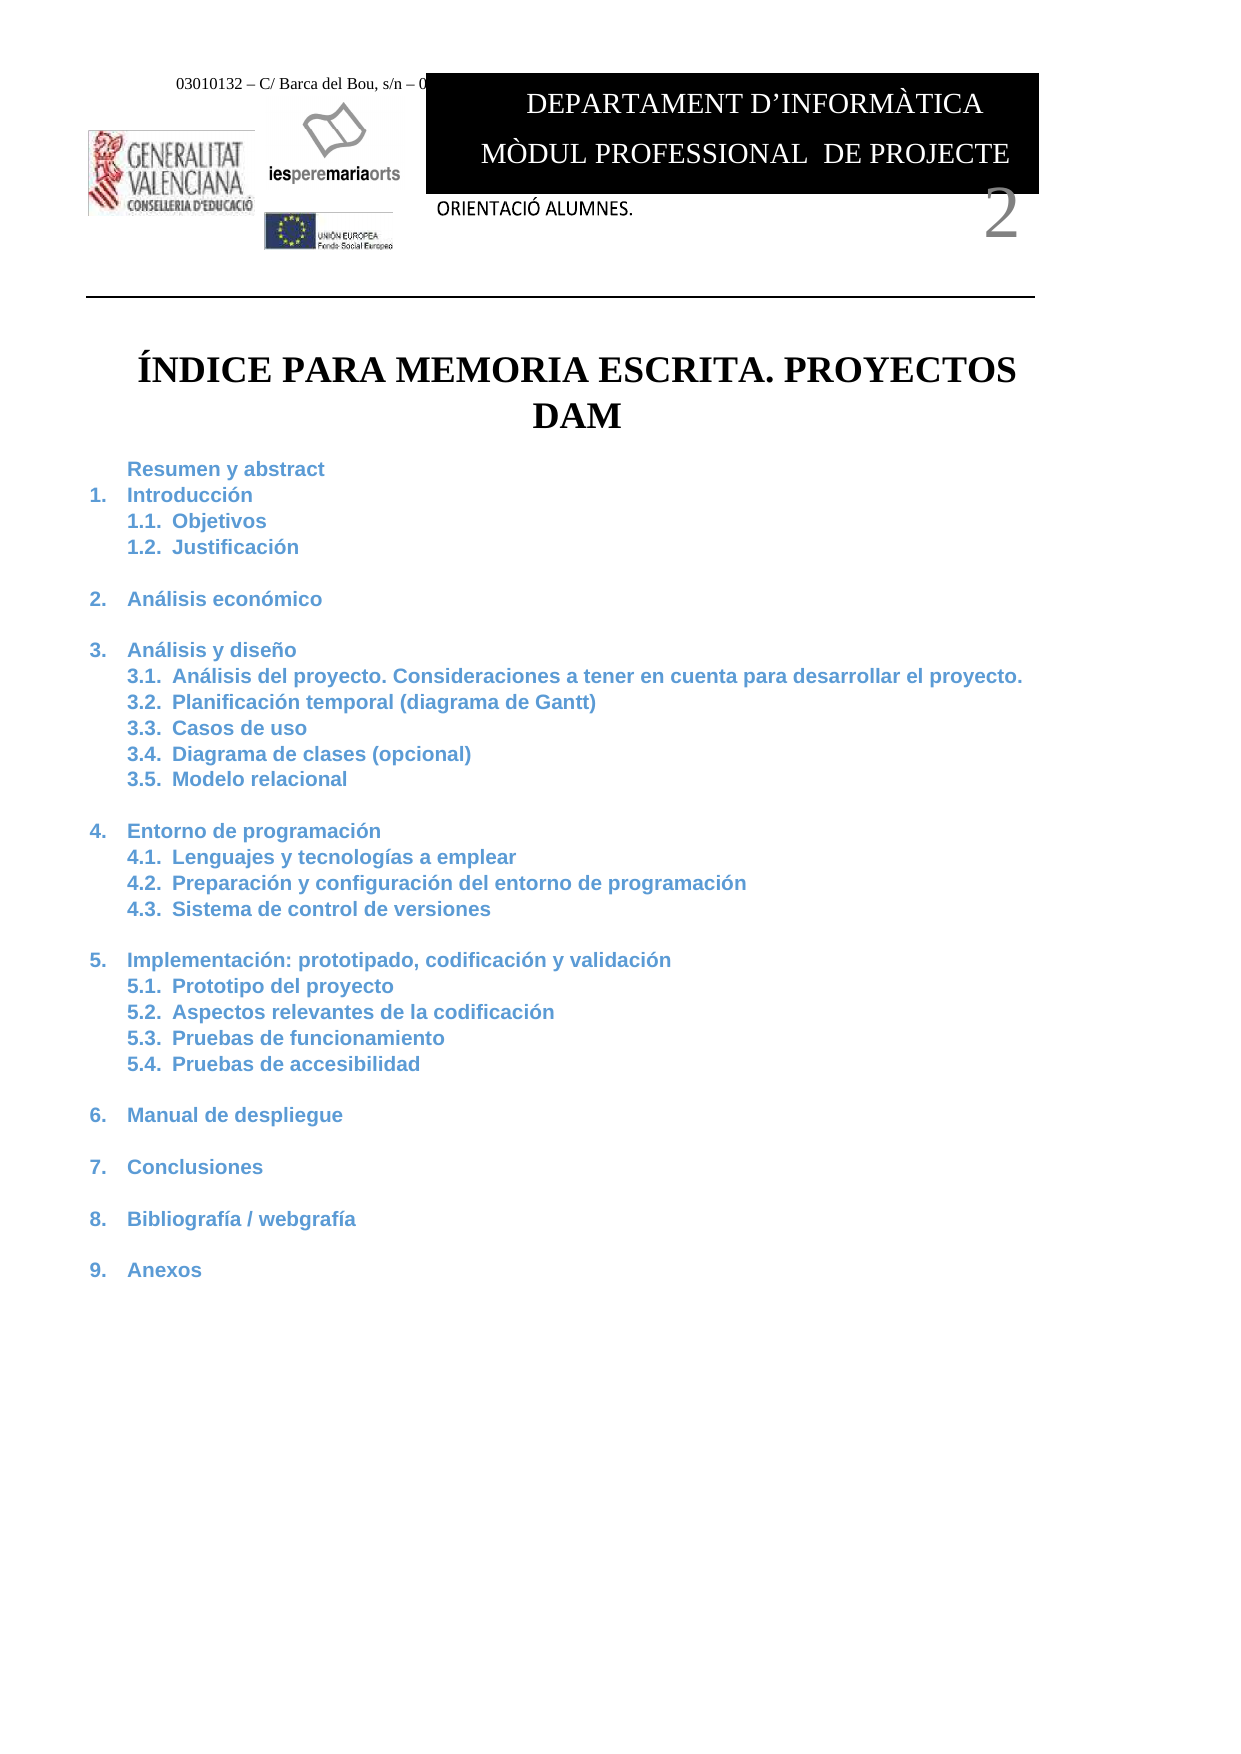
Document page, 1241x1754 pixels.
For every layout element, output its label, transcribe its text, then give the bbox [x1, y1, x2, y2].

list Planificación temporal (diagrama de Gantt) [127, 690, 1065, 714]
list Entorno de programación [89, 819, 1065, 843]
list Diagrama de clases (opcional) [127, 741, 1065, 765]
list Preparación y configuración del entorno de programación [127, 871, 1065, 894]
list Casos de uso [127, 716, 1065, 739]
list Objetivos [127, 509, 1065, 533]
subtitle ÍNDICE PARA MEMORIA ESCRITA. PROYECTOS DAM [89, 187, 1065, 437]
list Modelo relacional [127, 767, 1065, 791]
list Anexos [89, 1258, 1065, 1282]
list Introducción [89, 483, 1065, 507]
picture [265, 96, 405, 187]
list Análisis del proyecto. Consideraciones a tener en cuenta para desarrollar el proyecto. [127, 664, 1065, 688]
list Pruebas de accesibilidad [127, 1051, 1065, 1075]
list Prototipo del proyecto [127, 974, 1065, 998]
list Lenguajes y tecnologías a emplear [127, 845, 1065, 869]
list Manual de despliegue [89, 1103, 1065, 1127]
list Conclusiones [89, 1155, 1065, 1179]
list Implementación: prototipado, codificación y validación [89, 948, 1065, 972]
list Sistema de control de versiones [127, 896, 1065, 920]
list Justificación [127, 535, 1065, 559]
list Pruebas de funcionamiento [127, 1026, 1065, 1049]
list Análisis económico [89, 586, 1065, 610]
list Análisis y diseño [89, 638, 1065, 662]
text Resumen y abstract [127, 457, 1065, 481]
picture [88, 130, 255, 216]
list Aspectos relevantes de la codificación [127, 1000, 1065, 1024]
list Bibliografía / webgrafía [89, 1206, 1065, 1230]
